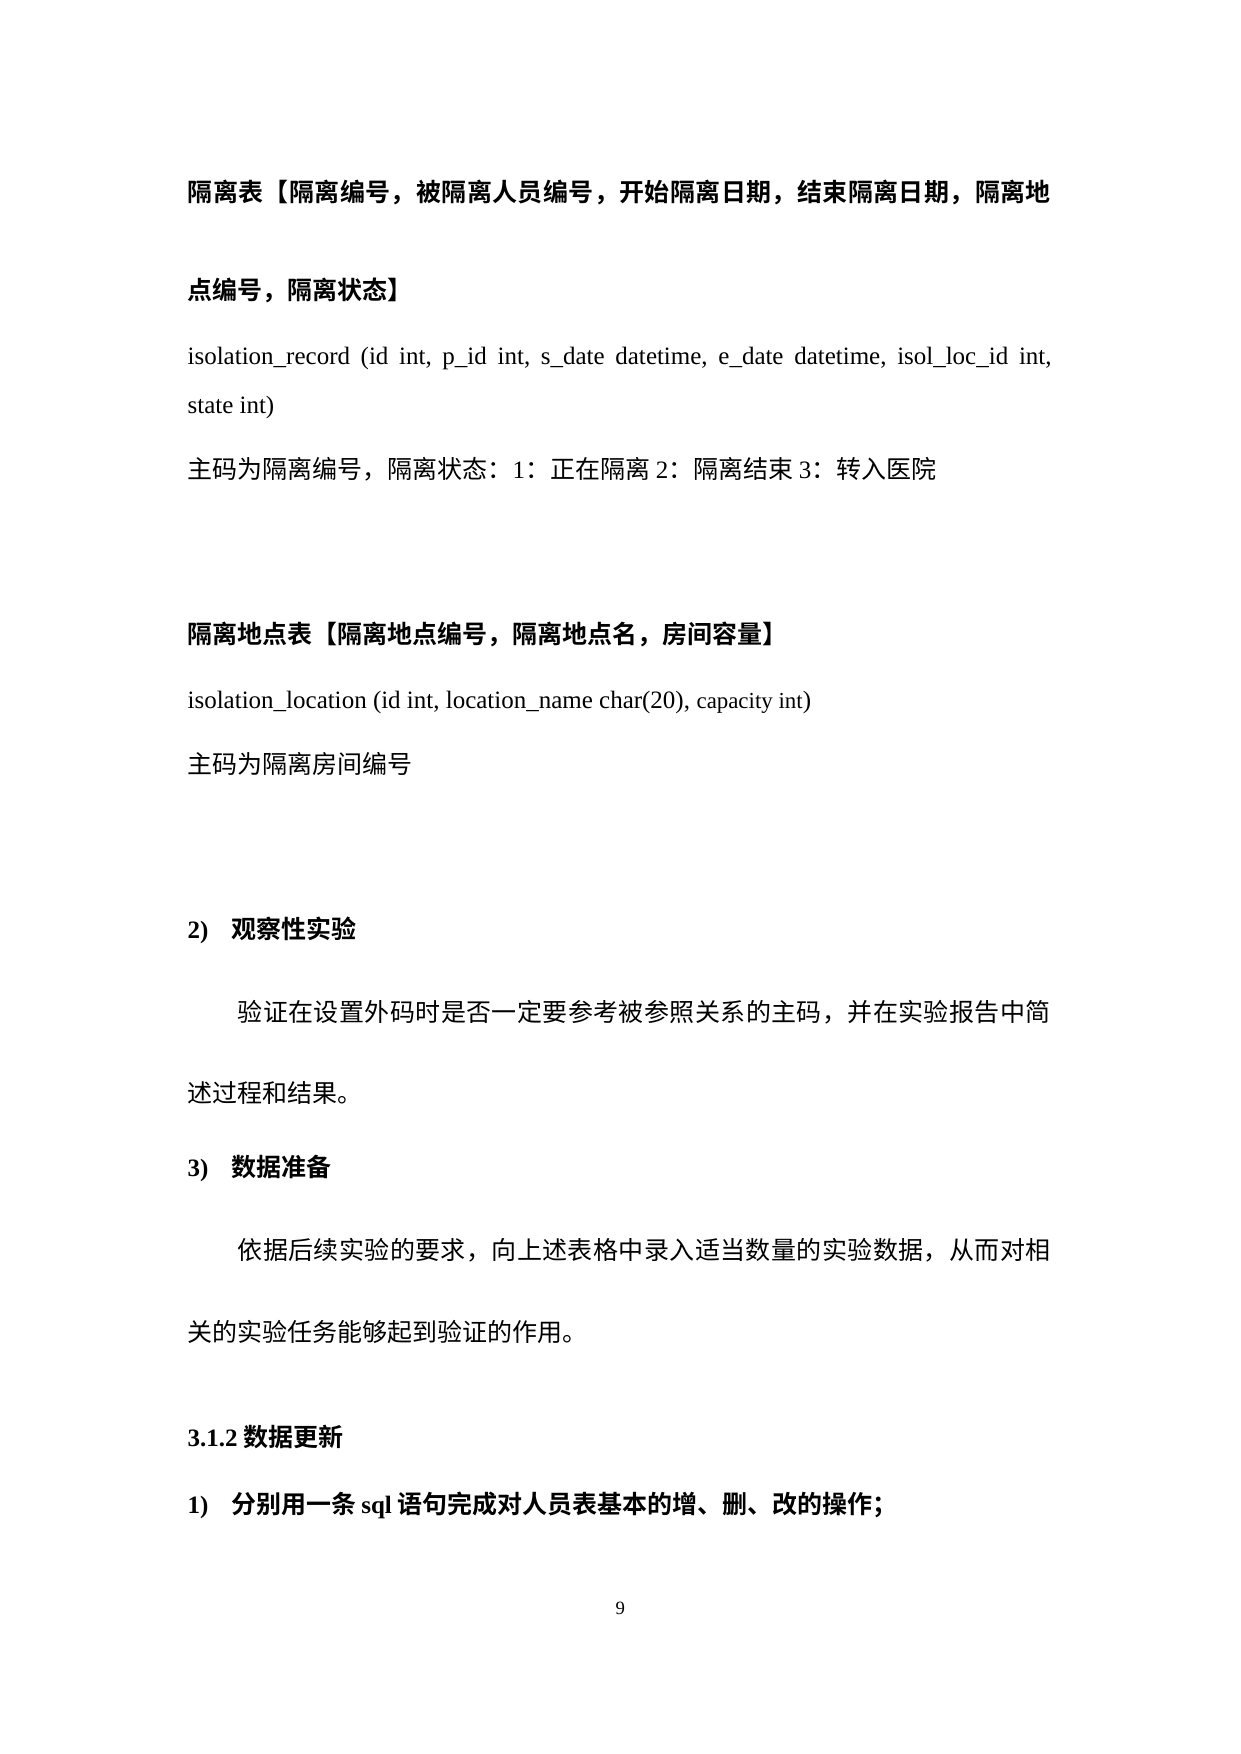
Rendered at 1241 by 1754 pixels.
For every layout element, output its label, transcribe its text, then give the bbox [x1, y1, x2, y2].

text 依据后续实验的要求，向上述表格中录入适当数量的实验数据，从而对相关的实验任务能够起到验证的作用。 [187, 1216, 1053, 1363]
text isolation_location (id int, location_name char(20), capacity int) [187, 683, 1053, 715]
text 隔离表【隔离编号，被隔离人员编号，开始隔离日期，结束隔离日期，隔离地点编号，隔离状态】 [187, 158, 1053, 321]
list 数据准备 [187, 1133, 1053, 1198]
text 验证在设置外码时是否一定要参考被参照关系的主码，并在实验报告中简述过程和结果。 [187, 978, 1053, 1124]
text 主码为隔离房间编号 [187, 730, 1053, 795]
subtitle 3.1.2 数据更新 [187, 1418, 1053, 1454]
text 主码为隔离编号，隔离状态：1：正在隔离 2：隔离结束 3：转入医院 [187, 435, 1053, 500]
list 观察性实验 [187, 895, 1053, 960]
text isolation_record (id int, p_id int, s_date datetime, e_date datetime, isol_loc_id int, state int) [187, 339, 1053, 420]
text 隔离地点表【隔离地点编号，隔离地点名，房间容量】 [187, 600, 1053, 665]
list 分别用一条sql语句完成对人员表基本的增、删、改的操作； [187, 1471, 1053, 1536]
